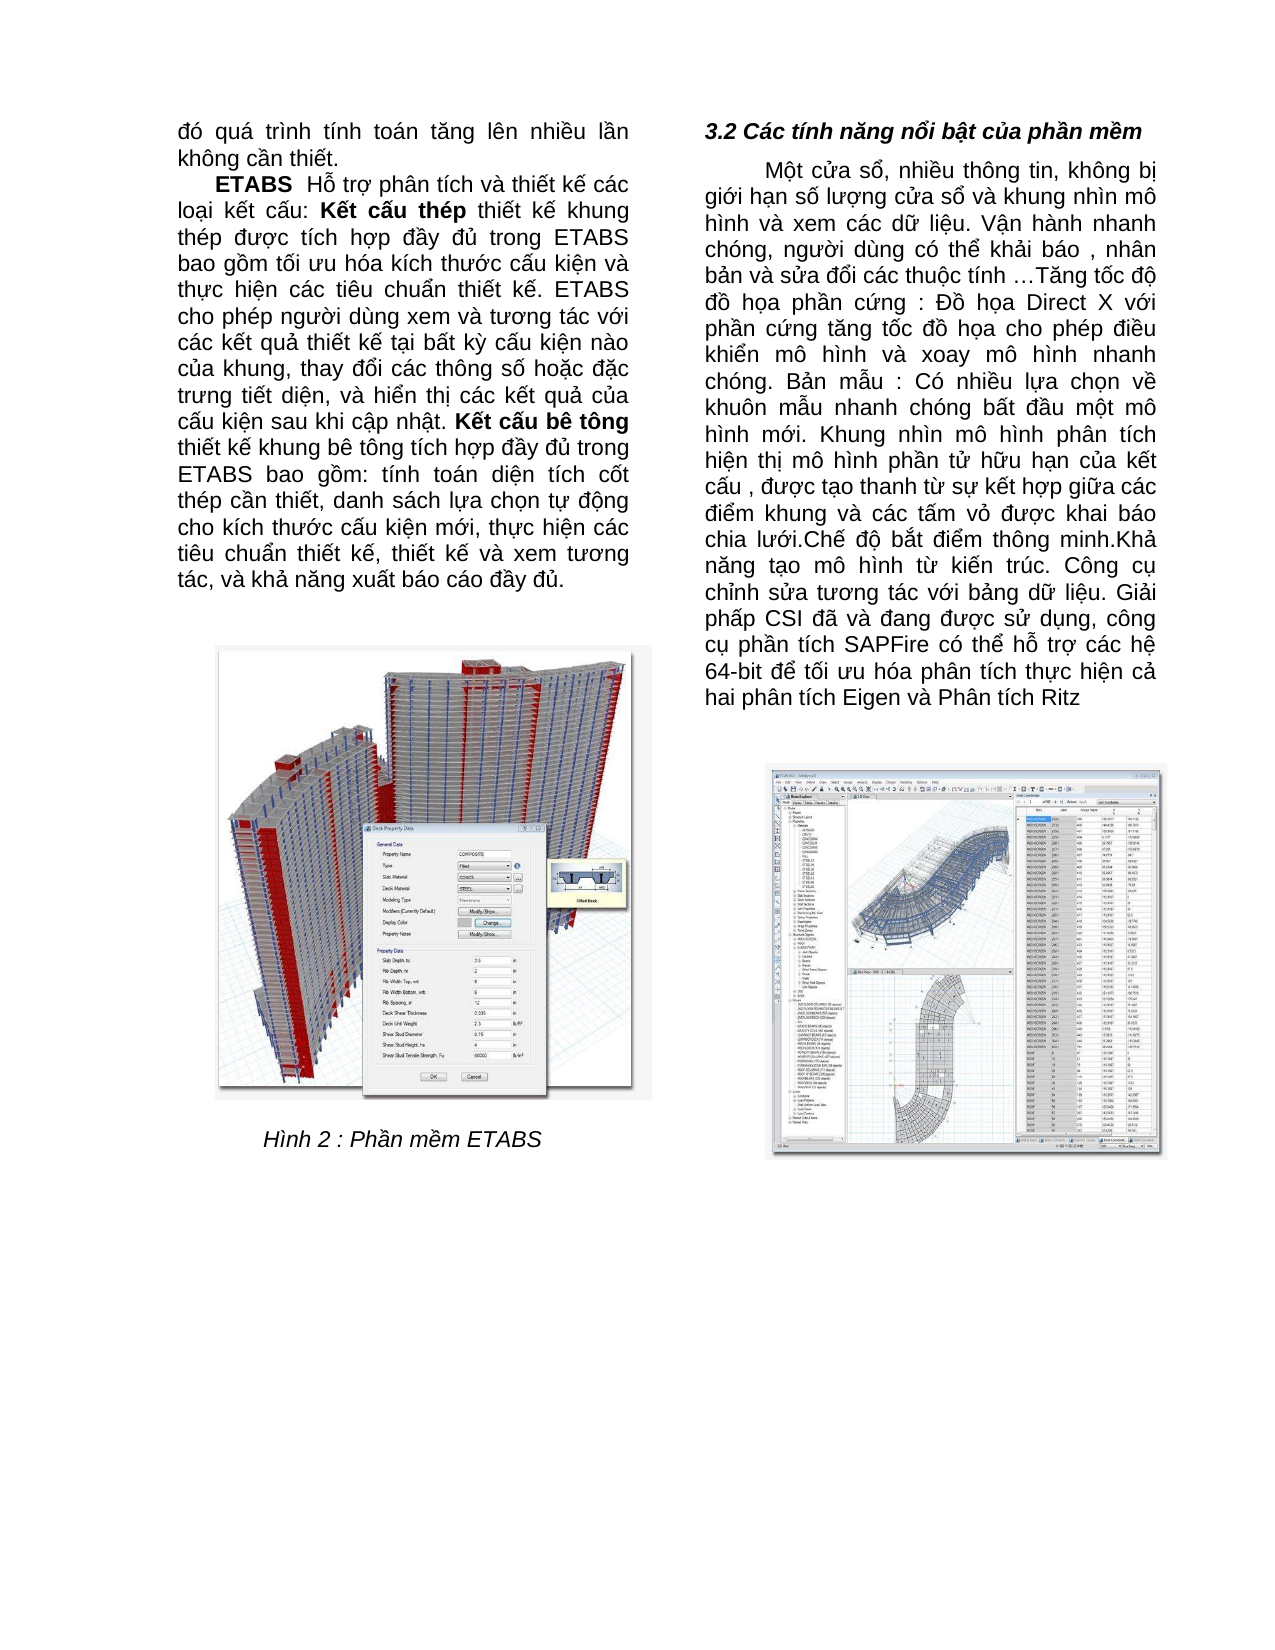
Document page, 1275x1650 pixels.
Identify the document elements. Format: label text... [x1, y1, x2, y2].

picture [764, 763, 1168, 1160]
text Một cửa sổ, nhiều thông tin, không bị giới hạn số lượng cửa sổ và khung nhìn mô hình và xem các dữ liệu. Vận hành nhanh chóng, người dùng có thể khải báo , nhân bản và sửa đổi các thuộc tính …Tăng tốc độ đồ họa phần cứng : Đồ họa Direct X với phần cứng tăng tốc đồ họa cho phép điều khiển mô hình và xoay mô hình nhanh chóng. Bản mẫu : Có nhiều lựa chọn về khuôn mẫu nhanh chóng bất đầu một mô hình mới. Khung nhìn mô hình phân tích hiện thị mô hình phần tử hữu hạn của kết cấu , được tạo thanh từ sự kết hợp giữa các điểm khung và các tấm vỏ được khai báo chia lưới.Chế độ bắt điểm thông minh.Khả năng tạo mô hình từ kiến trúc. Công cụ chỉnh sửa tương tác với bảng dữ liệu. Giải phấp CSI đã và đang được sử dụng, công cụ phần tích SAPFire có thể hỗ trợ các hệ 64-bit để tối ưu hóa phân tích thực hiện cả hai phân tích Eigen và Phân tích Ritz [704, 157, 1157, 710]
picture [214, 645, 653, 1100]
text ETABS Hỗ trợ phân tích và thiết kế các loại kết cấu: Kết cấu thép thiết kế khung thép được tích hợp đầy đủ trong ETABS bao gồm tối ưu hóa kích thước cấu kiện và thực hiện các tiêu chuẩn thiết kế. ETABS cho phép người dùng xem và tương tác với các kết quả thiết kế tại bất kỳ cấu kiện nào của khung, thay đổi các thông số hoặc đặc trưng tiết diện, và hiển thị các kết quả của cấu kiện sau khi cập nhật. Kết cấu bê tông thiết kế khung bê tông tích hợp đầy đủ trong ETABS bao gồm: tính toán diện tích cốt thép cần thiết, danh sách lựa chọn tự động cho kích thước cấu kiện mới, thực hiện các tiêu chuẩn thiết kế, thiết kế và xem tương tác, và khả năng xuất báo cáo đầy đủ. [177, 171, 629, 592]
subtitle 3.2 Các tính năng nổi bật của phần mềm [704, 118, 1157, 144]
text Hình 2 : Phần mềm ETABS [177, 1126, 629, 1152]
